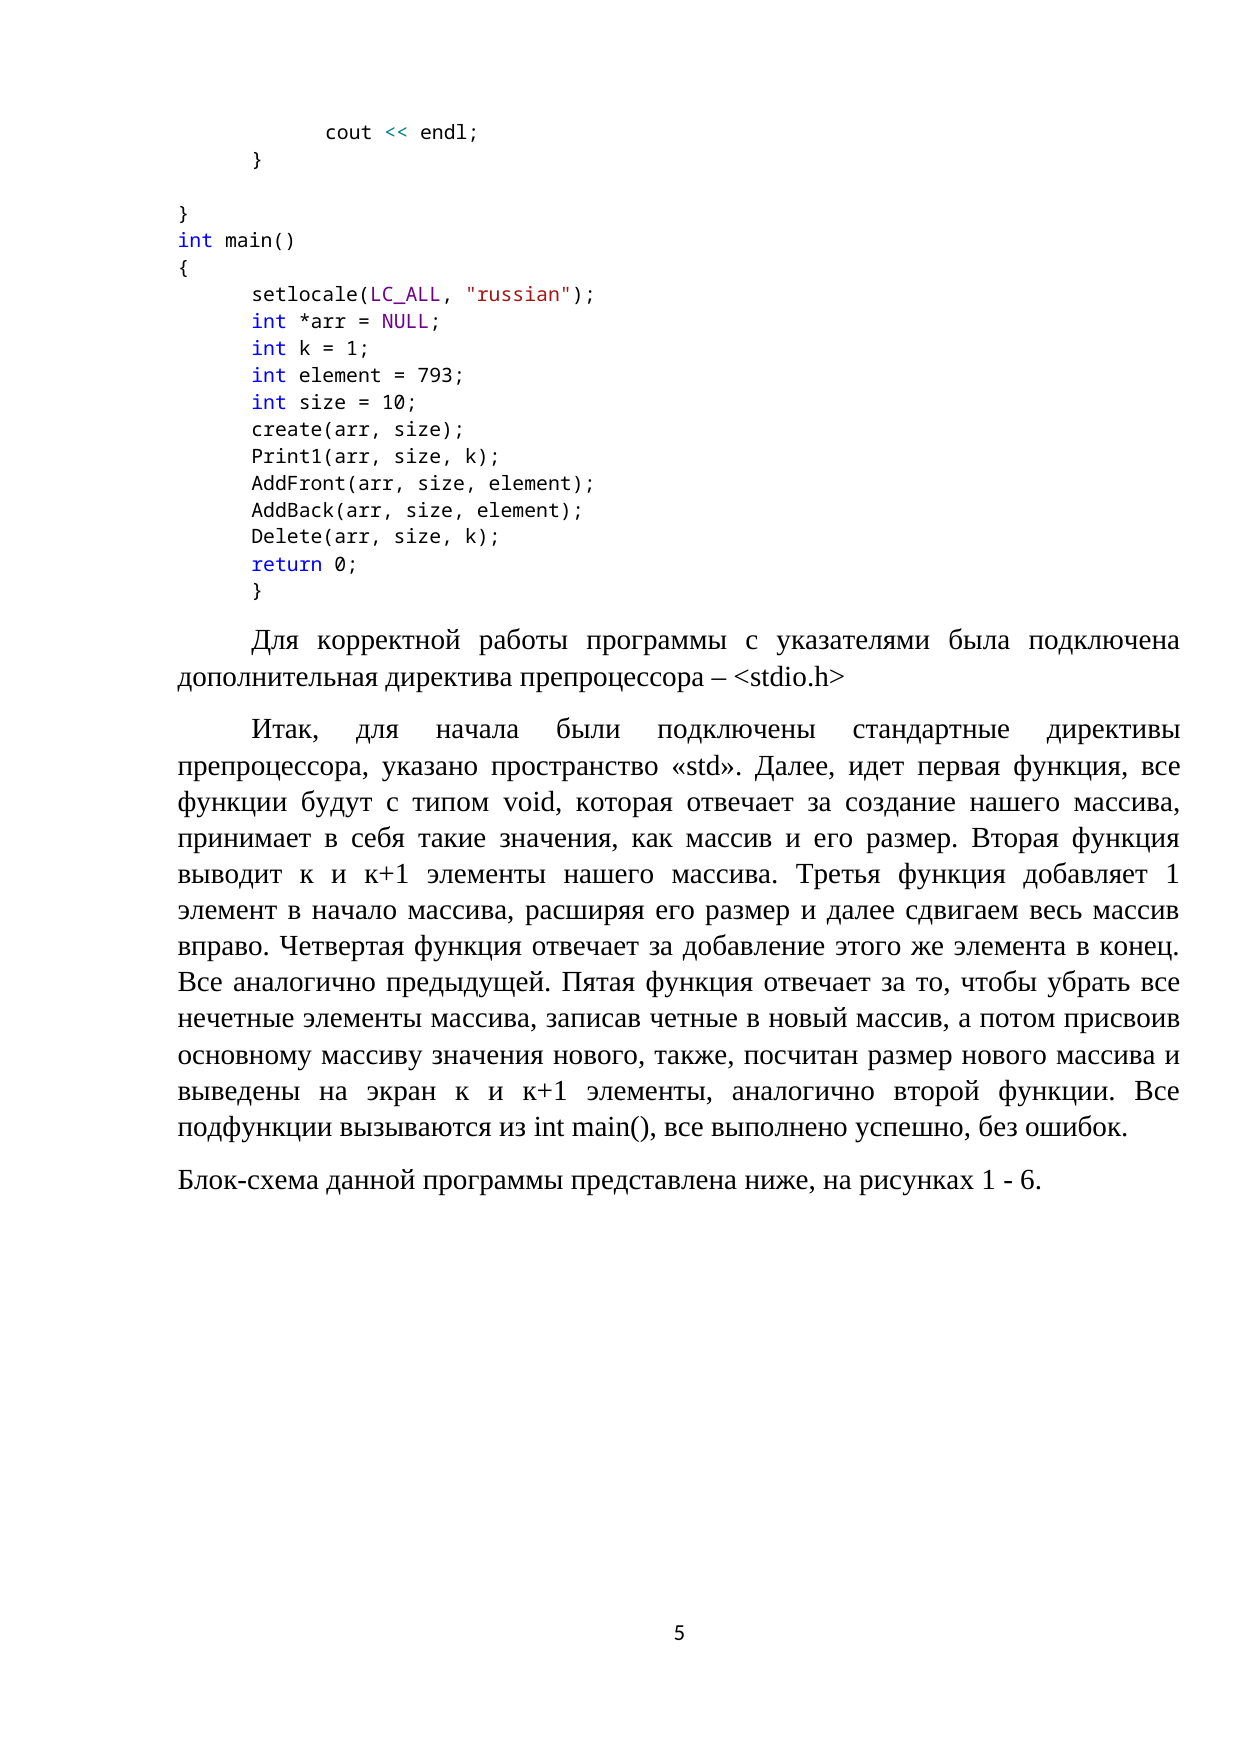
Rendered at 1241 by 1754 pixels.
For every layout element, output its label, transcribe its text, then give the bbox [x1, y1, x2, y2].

text Print1(arr, size, k); [177, 442, 1181, 469]
text int size = 10; [177, 388, 1181, 415]
text int element = 793; [177, 361, 1181, 388]
text Итак, для начала были подключены стандартные директивы препроцессора, указано пространство «std». Далее, идет первая функция, все функции будут с типом void, которая отвечает за создание нашего массива, принимает в себя такие значения, как массив и его размер. Вторая функция выводит к и к+1 элементы нашего массива. Третья функция добавляет 1 элемент в начало массива, расширяя его размер и далее сдвигаем весь массив вправо. Четвертая функция отвечает за добавление этого же элемента в конец. Все аналогично предыдущей. Пятая функция отвечает за то, чтобы убрать все нечетные элементы массива, записав четные в новый массив, а потом присвоив основному массиву значения нового, также, посчитан размер нового массива и выведены на экран к и к+1 элементы, аналогично второй функции. Все подфункции вызываются из int main(), все выполнено успешно, без ошибок. [177, 711, 1181, 1143]
text } [177, 199, 1181, 226]
text setlocale(LC_ALL, "russian"); [177, 280, 1181, 307]
text } [177, 577, 1181, 604]
text } [177, 145, 1181, 172]
text Блок-схема данной программы представлена ниже, на рисунках 1 - 6. [177, 1162, 1181, 1195]
text create(arr, size); [177, 415, 1181, 442]
text return 0; [177, 550, 1181, 577]
text AddBack(arr, size, element); [177, 496, 1181, 523]
text { [177, 253, 1181, 280]
text int k = 1; [177, 334, 1181, 361]
text cout << endl; [177, 118, 1181, 145]
text int main() [177, 226, 1181, 253]
text Delete(arr, size, k); [177, 523, 1181, 550]
text AddFront(arr, size, element); [177, 469, 1181, 496]
text Для корректной работы программы с указателями была подключена дополнительная директива препроцессора – <stdio.h> [177, 622, 1181, 692]
text int *arr = NULL; [177, 307, 1181, 334]
